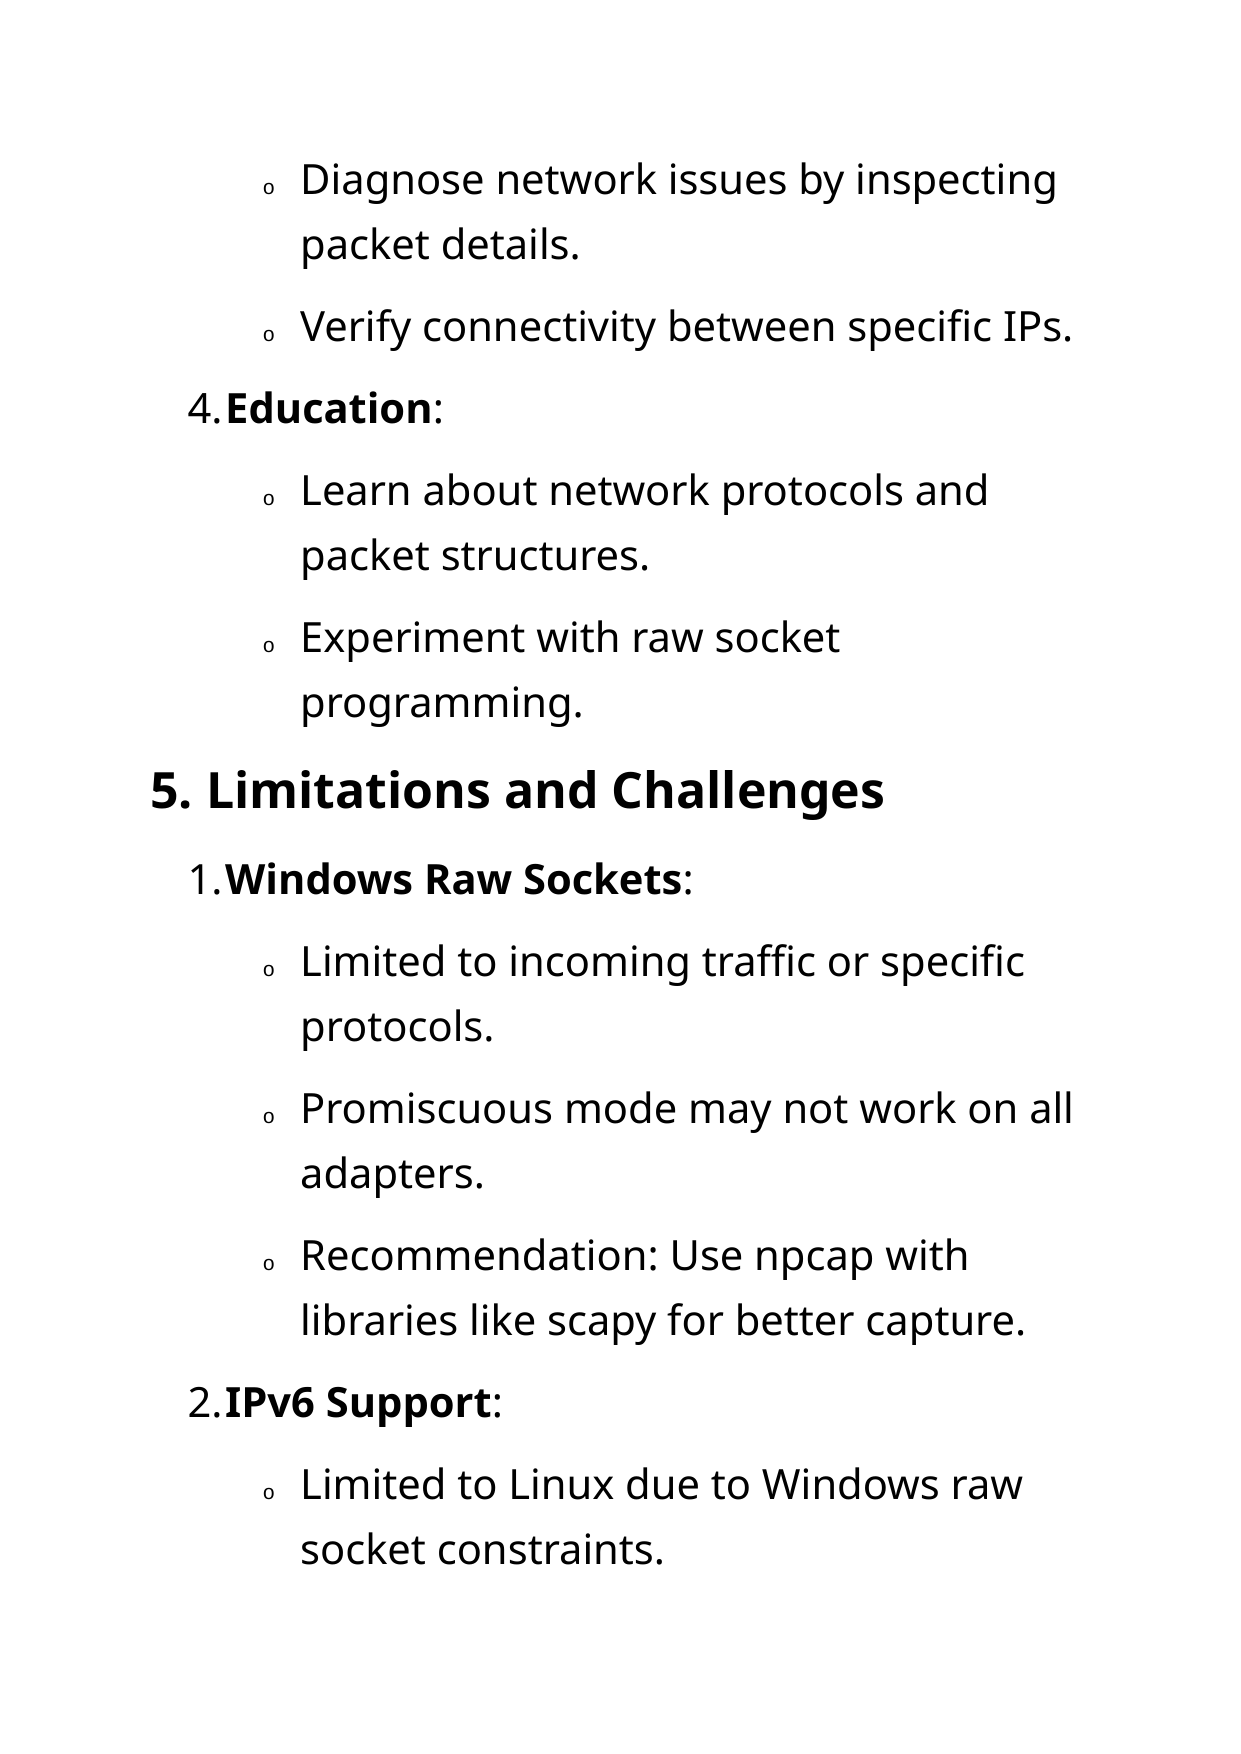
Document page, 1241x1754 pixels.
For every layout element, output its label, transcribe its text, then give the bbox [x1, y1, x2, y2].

text 5. Limitations and Challenges [150, 755, 1090, 823]
list Windows Raw Sockets: [187, 850, 1090, 907]
list Education: [187, 379, 1090, 436]
list IPv6 Support: [187, 1373, 1090, 1430]
list Verify connectivity between specific IPs. [262, 297, 1090, 354]
list Diagnose network issues by inspecting packet details. [262, 150, 1090, 272]
list Learn about network protocols and packet structures. [262, 461, 1090, 583]
list Recommendation: Use npcap with libraries like scapy for better capture. [262, 1226, 1090, 1348]
list Promiscuous mode may not work on all adapters. [262, 1079, 1090, 1201]
list Limited to incoming traffic or specific protocols. [262, 932, 1090, 1054]
list Experiment with raw socket programming. [262, 608, 1090, 730]
list Limited to Linux due to Windows raw socket constraints. [262, 1455, 1090, 1577]
